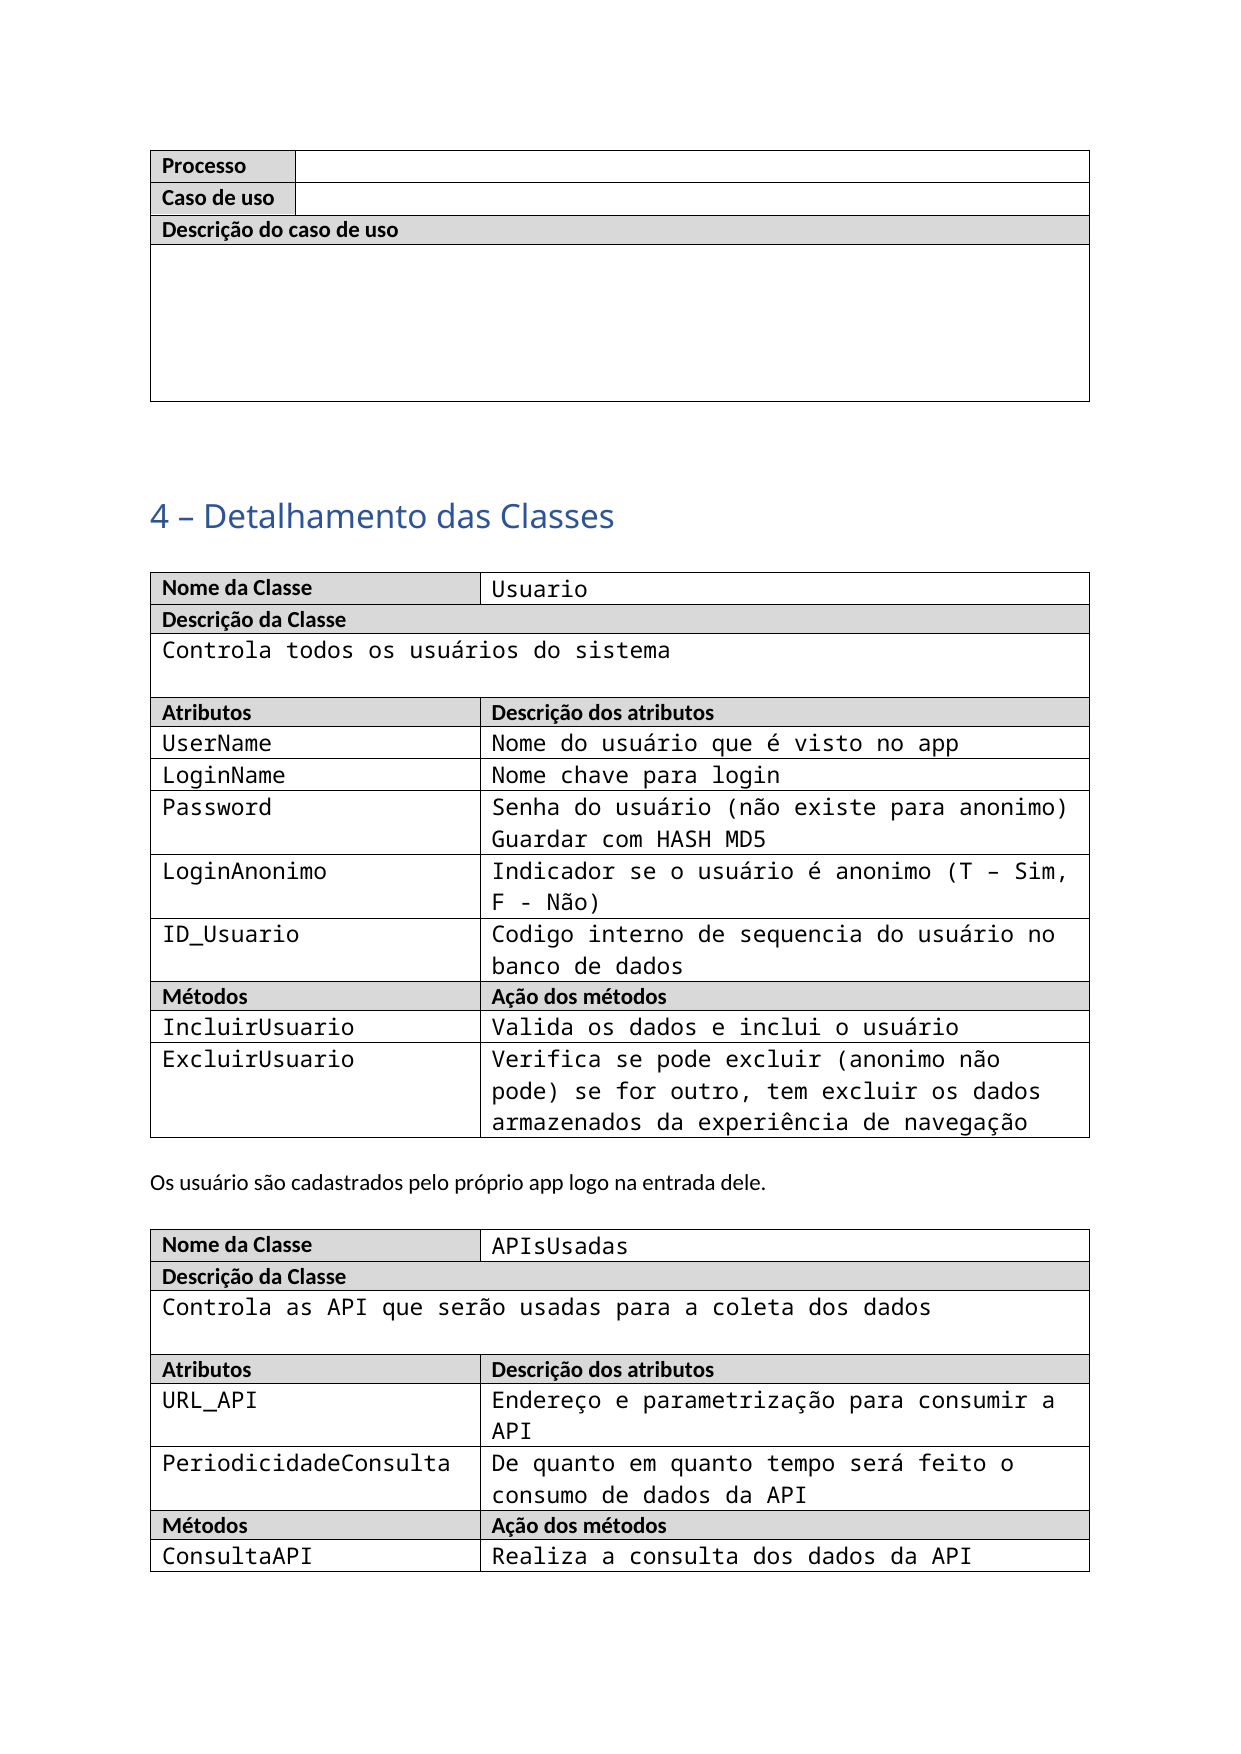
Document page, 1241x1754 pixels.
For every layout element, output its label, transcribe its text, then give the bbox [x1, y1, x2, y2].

table_cell URL_API [151, 1384, 480, 1446]
table_cell Descrição da Classe [151, 1262, 1089, 1290]
table_cell Caso de uso [151, 183, 295, 214]
table_cell Atributos [151, 1355, 480, 1383]
table_cell Nome do usuário que é visto no app [481, 727, 1089, 758]
table_cell Métodos [151, 982, 480, 1010]
table_header [296, 151, 1089, 182]
table_cell LoginName [151, 759, 480, 790]
table_cell Descrição dos atributos [481, 698, 1089, 726]
table_cell Valida os dados e inclui o usuário [481, 1011, 1089, 1042]
table_cell Controla as API que serão usadas para a coleta dos dados [151, 1291, 1089, 1354]
table_cell IncluirUsuario [151, 1011, 480, 1042]
table_cell Descrição da Classe [151, 605, 1089, 633]
table_cell Descrição do caso de uso [151, 216, 1089, 244]
table_cell PeriodicidadeConsulta [151, 1447, 480, 1510]
table_cell UserName [151, 727, 480, 758]
table_header Processo [151, 151, 295, 182]
table_cell [151, 245, 1089, 401]
text Os usuário são cadastrados pelo próprio app logo na entrada dele. [150, 1168, 1090, 1196]
table_cell Password [151, 791, 480, 854]
table_cell ID_Usuario [151, 919, 480, 981]
table_cell Atributos [151, 698, 480, 726]
table_header Nome da Classe [151, 573, 480, 604]
table_cell Controla todos os usuários do sistema [151, 634, 1089, 697]
table_cell Endereço e parametrização para consumir a API [481, 1384, 1089, 1446]
table_cell Codigo interno de sequencia do usuário no banco de dados [481, 919, 1089, 981]
text 4 – Detalhamento das Classes [150, 493, 1090, 538]
table_cell Indicador se o usuário é anonimo (T – Sim, F - Não) [481, 855, 1089, 917]
table_cell LoginAnonimo [151, 855, 480, 917]
table_cell ExcluirUsuario [151, 1043, 480, 1137]
table_cell Ação dos métodos [481, 1511, 1089, 1539]
table_header Usuario [481, 573, 1089, 604]
table_cell Descrição dos atributos [481, 1355, 1089, 1383]
table_cell Realiza a consulta dos dados da API [481, 1540, 1089, 1571]
table_header APIsUsadas [481, 1230, 1089, 1261]
table_cell Verifica se pode excluir (anonimo não pode) se for outro, tem excluir os dados armazenados da experiência de navegação [481, 1043, 1089, 1137]
table_cell Métodos [151, 1511, 480, 1539]
table_cell [296, 183, 1089, 214]
table_cell Senha do usuário (não existe para anonimo) Guardar com HASH MD5 [481, 791, 1089, 854]
table_cell De quanto em quanto tempo será feito o consumo de dados da API [481, 1447, 1089, 1510]
table_cell Nome chave para login [481, 759, 1089, 790]
table_header Nome da Classe [151, 1230, 480, 1261]
table_cell ConsultaAPI [151, 1540, 480, 1571]
table_cell Ação dos métodos [481, 982, 1089, 1010]
